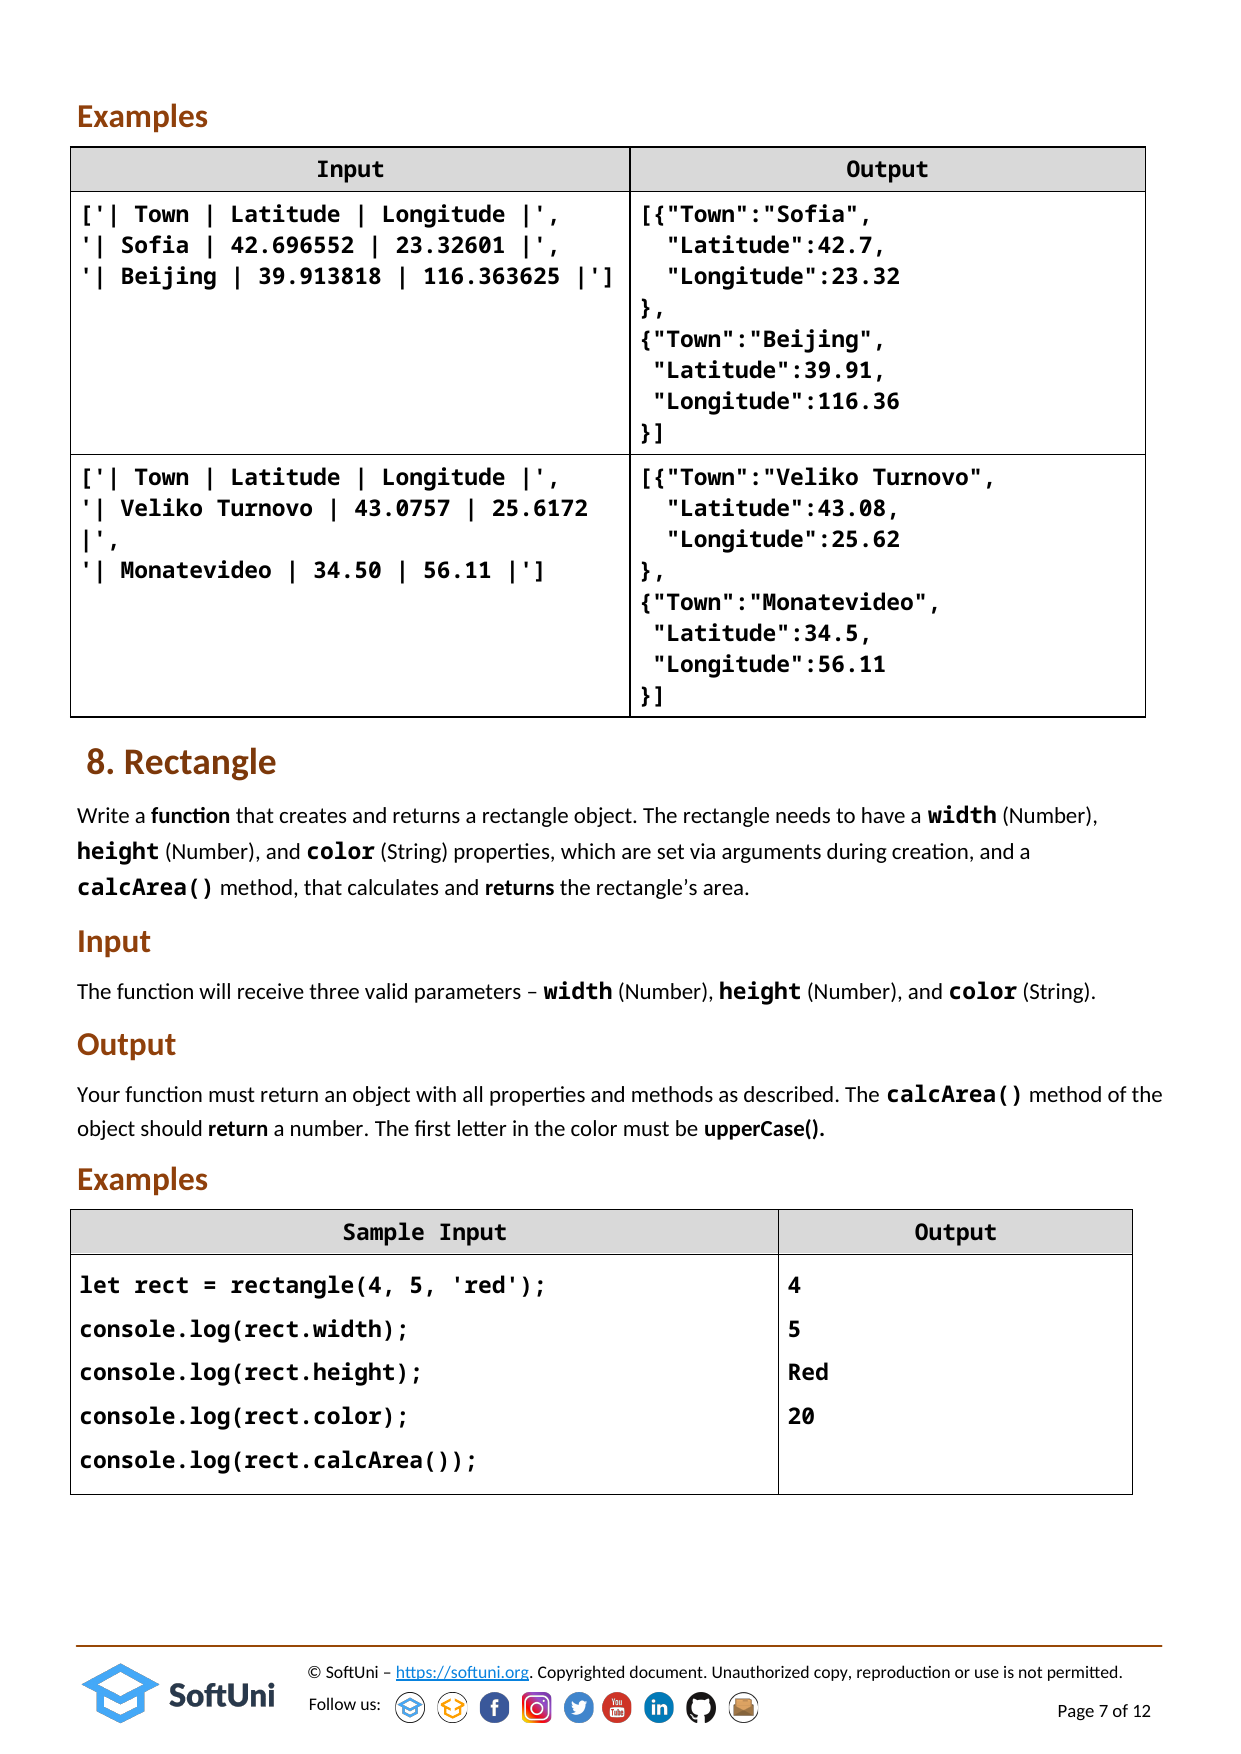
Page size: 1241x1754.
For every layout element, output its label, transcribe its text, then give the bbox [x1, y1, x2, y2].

table_header Output [779, 1210, 1132, 1253]
picture [564, 1692, 594, 1723]
picture [644, 1714, 653, 1723]
subtitle Rectangle [86, 738, 1163, 784]
picture [665, 1714, 674, 1723]
table_cell ['| Town | Latitude | Longitude |', '| Sofia | 42.696552 | 23.32601 |', '| Beijing | 39.913818 | 116.363625 |'] [71, 192, 629, 453]
picture [665, 1692, 674, 1701]
subtitle Examples [77, 95, 1163, 136]
subtitle Input [77, 919, 1163, 960]
table_cell ['| Town | Latitude | Longitude |', '| Veliko Turnovo | 43.0757 | 25.6172 |', '| Monatevideo | 34.50 | 56.11 |'] [71, 455, 629, 716]
subtitle Examples [77, 1158, 1163, 1199]
table_header Output [631, 148, 1145, 191]
picture [728, 1692, 759, 1723]
text Write a function that creates and returns a rectangle object. The rectangle needs to have a width (Number), height (Number), and color (String) properties, which are set via arguments during creation, and a calcArea() method, that calculates and returns the rectangle’s area. [77, 799, 1163, 902]
table_cell let rect = rectangle(4, 5, 'red'); console.log(rect.width); console.log(rect.height); console.log(rect.color); console.log(rect.calcArea()); [71, 1255, 778, 1493]
picture [479, 1692, 510, 1723]
picture [686, 1692, 716, 1723]
text The function will receive three valid parameters – width (Number), height (Number), and color (String). [77, 975, 1163, 1006]
table_cell [{"Town":"Veliko Turnovo", "Latitude":43.08, "Longitude":25.62 }, {"Town":"Monatevideo", "Latitude":34.5, "Longitude":56.11 }] [631, 455, 1145, 716]
picture [437, 1692, 468, 1723]
table_cell 4 5 Red 20 [779, 1255, 1132, 1493]
subtitle Output [77, 1023, 1163, 1064]
table_header Input [71, 148, 629, 191]
picture [602, 1692, 632, 1723]
table_cell [{"Town":"Sofia", "Latitude":42.7, "Longitude":23.32 }, {"Town":"Beijing", "Latitude":39.91, "Longitude":116.36 }] [631, 192, 1145, 453]
table_header Sample Input [71, 1210, 778, 1253]
picture [644, 1692, 653, 1701]
picture [75, 1658, 281, 1729]
picture [395, 1692, 425, 1723]
picture [658, 1705, 667, 1714]
text Your function must return an object with all properties and methods as described. The calcArea() method of the object should return a number. The first letter in the color must be upperCase(). [77, 1078, 1163, 1142]
picture [522, 1692, 552, 1723]
